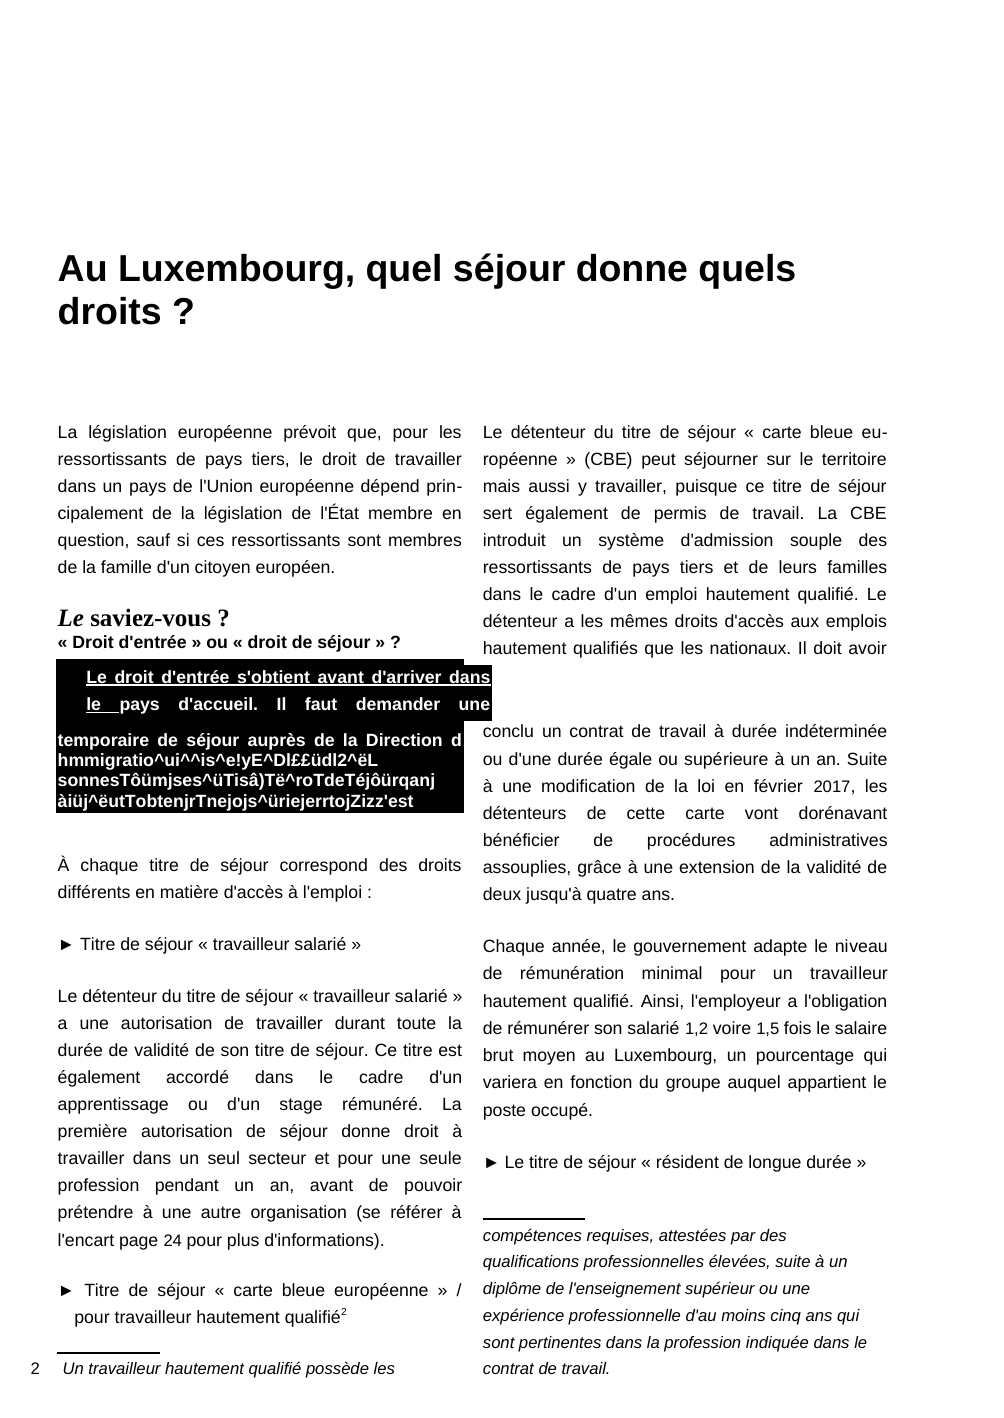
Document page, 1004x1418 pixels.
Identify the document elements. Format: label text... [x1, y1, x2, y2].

text « Droit d'entrée » ou « droit de séjour » ? [57, 632, 462, 652]
text temporaire de séjour auprès de la Direction d hmmigratio^ui^^is^e!yE^Dl££üdl2^ëL sonnesTôümjses^üTisâ)Të^roTdeTéjôürqanj àiüj^ëutTobtenjrTnejojs^üriejerrtojZizz'est [58, 660, 462, 811]
text Au Luxembourg, quel séjour donne quels droits ? [57, 246, 887, 333]
text ► Titre de séjour « travailleur salarié » [57, 933, 462, 954]
text À chaque titre de séjour correspond des droits différents en matière d'accès à l'emploi : [57, 854, 462, 902]
text Le saviez-vous ? [57, 603, 462, 632]
text ► Titre de séjour « carte bleue européenne » / pour travailleur hautement qualifié [57, 1279, 462, 1327]
text Le détenteur du titre de séjour « travailleur salarié » a une autorisation de travailler durant toute la durée de validité de son titre de séjour. Ce titre est également accordé dans le cadre d'un apprentissage ou d'un stage rémunéré. La première autorisation de séjour donne droit à travailler dans un seul secteur et pour une seule profession pendant un an, avant de pouvoir prétendre à une autre organisation (se référer à l'encart page 24 pour plus d'informations). [57, 986, 462, 1250]
list Le titre de séjour « résident de longue durée » [483, 1152, 887, 1172]
text Le détenteur du titre de séjour « carte bleue européenne » (CBE) peut séjourner sur le territoire mais aussi y travailler, puisque ce titre de séjour sert également de permis de travail. La CBE introduit un système d'admission souple des ressortissants de pays tiers et de leurs familles dans le cadre d'un emploi hautement qualifié. Le détenteur a les mêmes droits d'accès aux emplois hautement qualifiés que les nationaux. Il doit avoir conclu un contrat de travail à durée indéterminée ou d'une durée égale ou supérieure à un an. Suite à une modification de la loi en février 2017, les détenteurs de cette carte vont dorénavant bénéficier de procédures administratives assouplies, grâce à une extension de la validité de deux jusqu'à quatre ans. [483, 421, 887, 904]
text La législation européenne prévoit que, pour les ressortissants de pays tiers, le droit de travailler dans un pays de l'Union européenne dépend principalement de la législation de l'État membre en question, sauf si ces ressortissants sont membres de la famille d'un citoyen européen. [57, 422, 462, 577]
text Chaque année, le gouvernement adapte le niveau de rémunération minimal pour un travailleur hautement qualifié. Ainsi, l'employeur a l'obligation de rémunérer son salarié 1,2 voire 1,5 fois le salaire brut moyen au Luxembourg, un pourcentage qui variera en fonction du groupe auquel appartient le poste occupé. [483, 936, 887, 1120]
